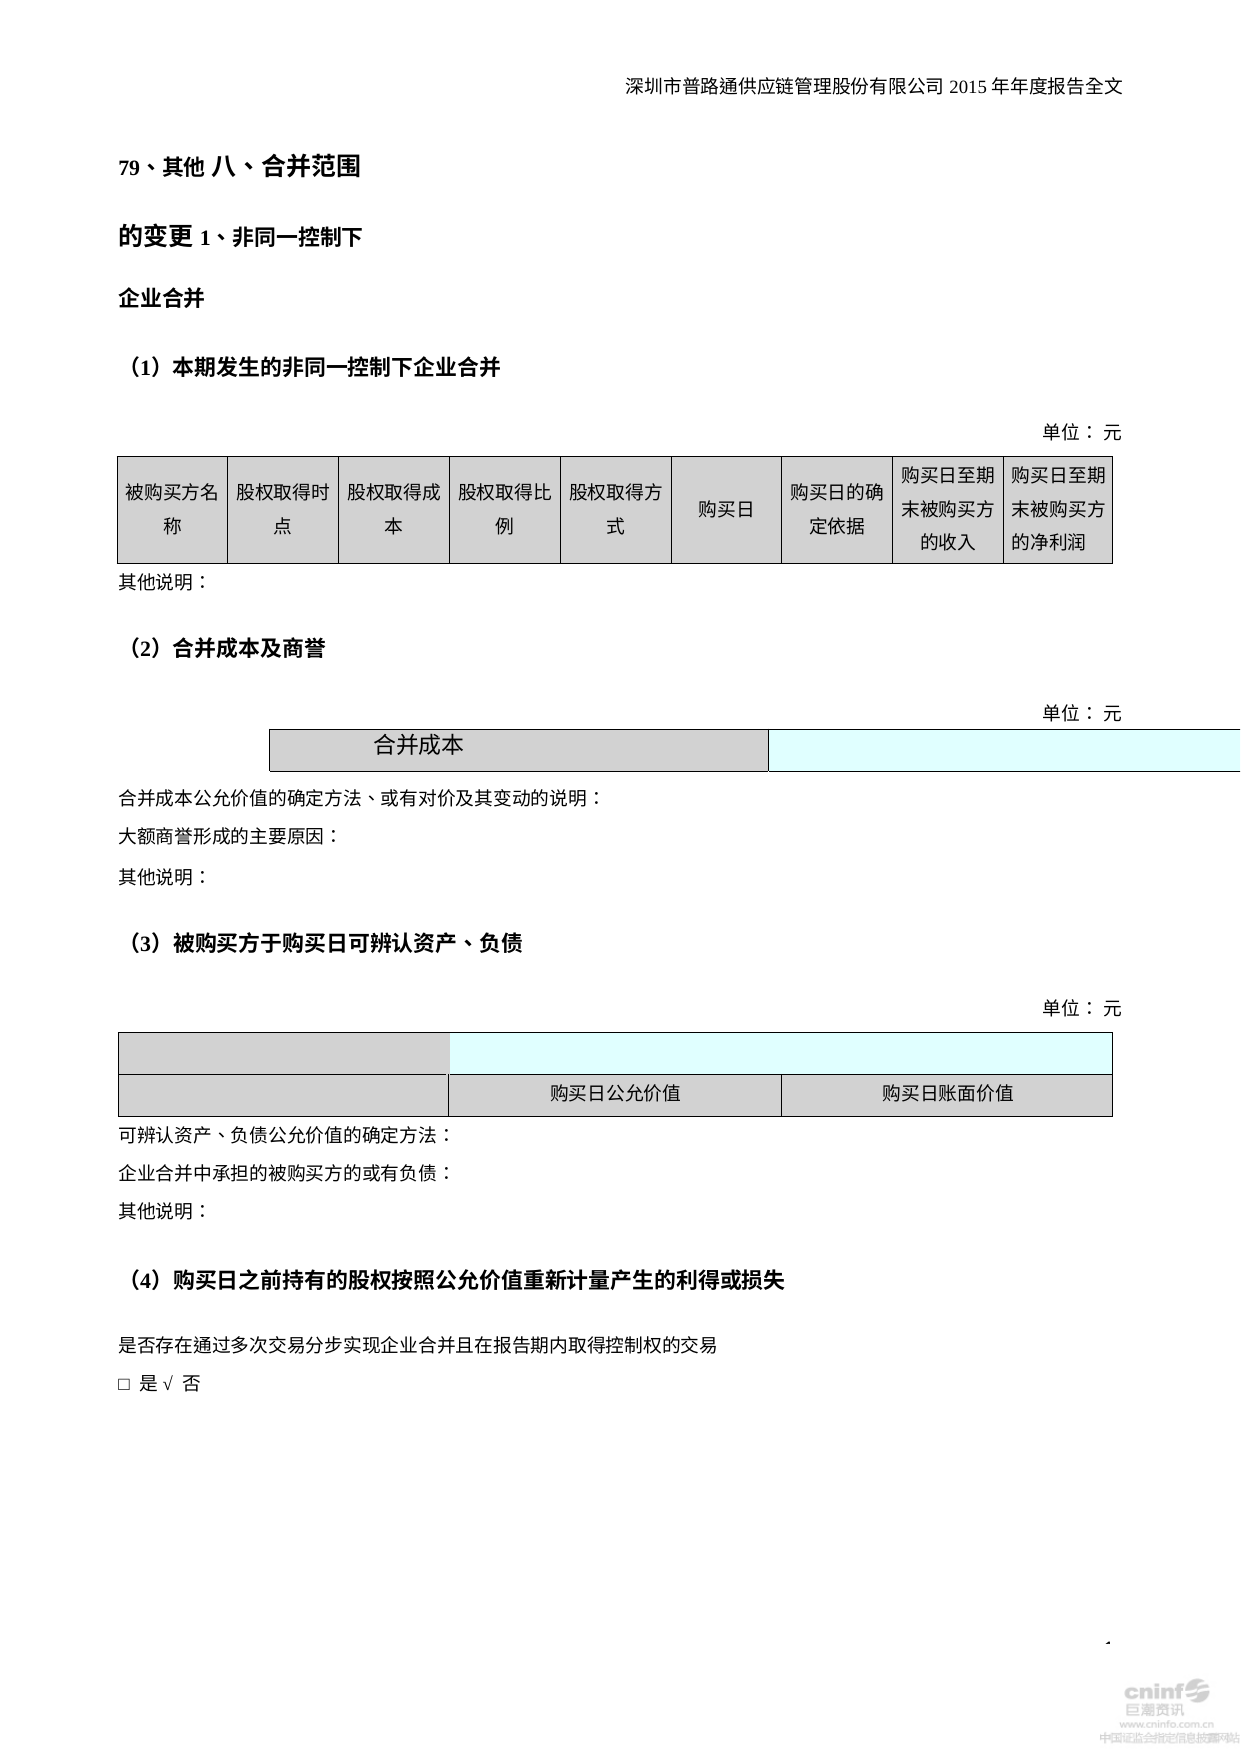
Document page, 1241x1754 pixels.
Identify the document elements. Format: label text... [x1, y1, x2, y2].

text 可辨认资产、负债公允价值的确定方法： 企业合并中承担的被购买方的或有负债： 其他说明： [118, 1122, 456, 1224]
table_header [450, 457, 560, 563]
text □ 是 √ 否 [118, 1370, 1240, 1396]
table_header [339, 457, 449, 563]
text 合并成本公允价值的确定方法、或有对价及其变动的说明： 大额商誉形成的主要原因： [118, 785, 608, 849]
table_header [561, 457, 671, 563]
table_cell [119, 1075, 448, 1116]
subtitle （1）本期发生的非同一控制下企业合并 [118, 352, 1131, 382]
subtitle （2）合并成本及商誉 [118, 633, 1131, 663]
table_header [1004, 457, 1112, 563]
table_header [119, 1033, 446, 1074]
text 是否存在通过多次交易分步实现企业合并且在报告期内取得控制权的交易 [118, 1333, 1240, 1358]
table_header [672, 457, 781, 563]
text 其他说明： [118, 569, 1131, 595]
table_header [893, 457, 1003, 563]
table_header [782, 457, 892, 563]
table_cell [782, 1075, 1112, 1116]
subtitle （3）被购买方于购买日可辨认资产、负债 [118, 928, 1131, 958]
text 单位： 元 [102, 700, 1122, 726]
text 其他说明： [118, 864, 1131, 890]
text 单位： 元 [102, 419, 1122, 445]
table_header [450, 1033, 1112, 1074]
subtitle （4）购买日之前持有的股权按照公允价值重新计量产生的利得或损失 [118, 1265, 1240, 1295]
text 单位： 元 [102, 995, 1122, 1021]
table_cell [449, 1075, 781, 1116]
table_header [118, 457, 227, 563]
text 79、其他 八、合并范围的变更 1、非同一控制下企业合并 [118, 149, 373, 313]
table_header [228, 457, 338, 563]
picture [1099, 1673, 1241, 1754]
